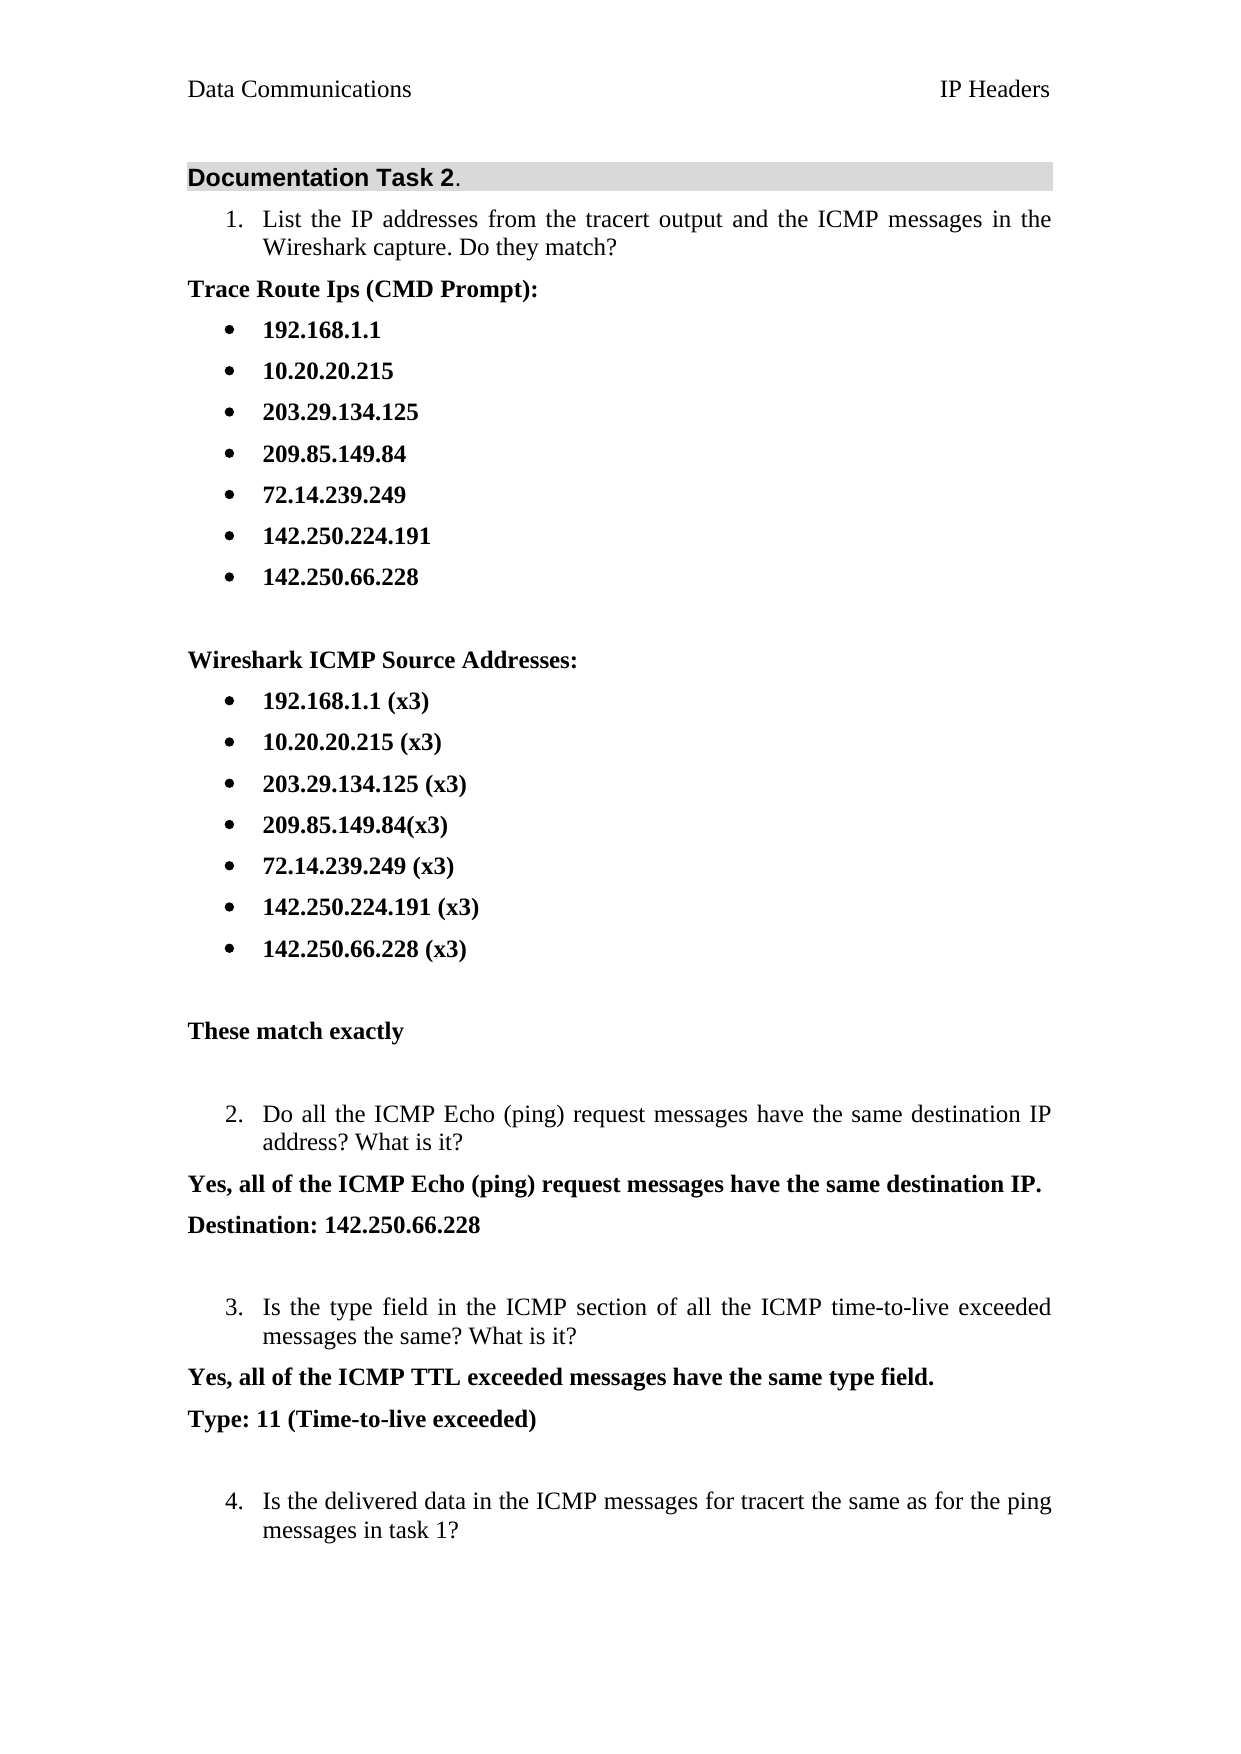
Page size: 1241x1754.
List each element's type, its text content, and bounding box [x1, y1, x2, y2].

text Trace Route Ips (CMD Prompt): [187, 274, 1053, 302]
list 142.250.66.228 [225, 562, 1053, 591]
text These match exactly [187, 1016, 1053, 1045]
text Documentation Task 2. [187, 162, 1053, 191]
list Is the delivered data in the ICMP messages for tracert the same as for the ping messages in task 1? [225, 1486, 1053, 1544]
list Do all the ICMP Echo (ping) request messages have the same destination IP address? What is it? [225, 1099, 1053, 1156]
list Is the type field in the ICMP section of all the ICMP time-to-live exceeded messages the same? What is it? [225, 1292, 1053, 1350]
list 142.250.224.191 (x3) [225, 892, 1053, 921]
list 72.14.239.249 [225, 480, 1053, 509]
list 72.14.239.249 (x3) [225, 851, 1053, 880]
list 203.29.134.125 (x3) [225, 769, 1053, 797]
text Wireshark ICMP Source Addresses: [187, 645, 1053, 674]
list 192.168.1.1 [225, 315, 1053, 344]
list 142.250.224.191 [225, 521, 1053, 550]
text Yes, all of the ICMP TTL exceeded messages have the same type field. [187, 1362, 1053, 1391]
text Type: 11 (Time-to-live exceeded) [187, 1404, 1053, 1432]
list 203.29.134.125 [225, 397, 1053, 426]
list 192.168.1.1 (x3) [225, 686, 1053, 715]
text Destination: 142.250.66.228 [187, 1210, 1053, 1239]
list 142.250.66.228 (x3) [225, 934, 1053, 962]
list List the IP addresses from the tracert output and the ICMP messages in the Wireshark capture. Do they match? [225, 204, 1053, 261]
list 209.85.149.84(x3) [225, 810, 1053, 839]
list 209.85.149.84 [225, 439, 1053, 467]
list 10.20.20.215 [225, 356, 1053, 385]
list 10.20.20.215 (x3) [225, 727, 1053, 756]
text Yes, all of the ICMP Echo (ping) request messages have the same destination IP. [187, 1169, 1053, 1197]
